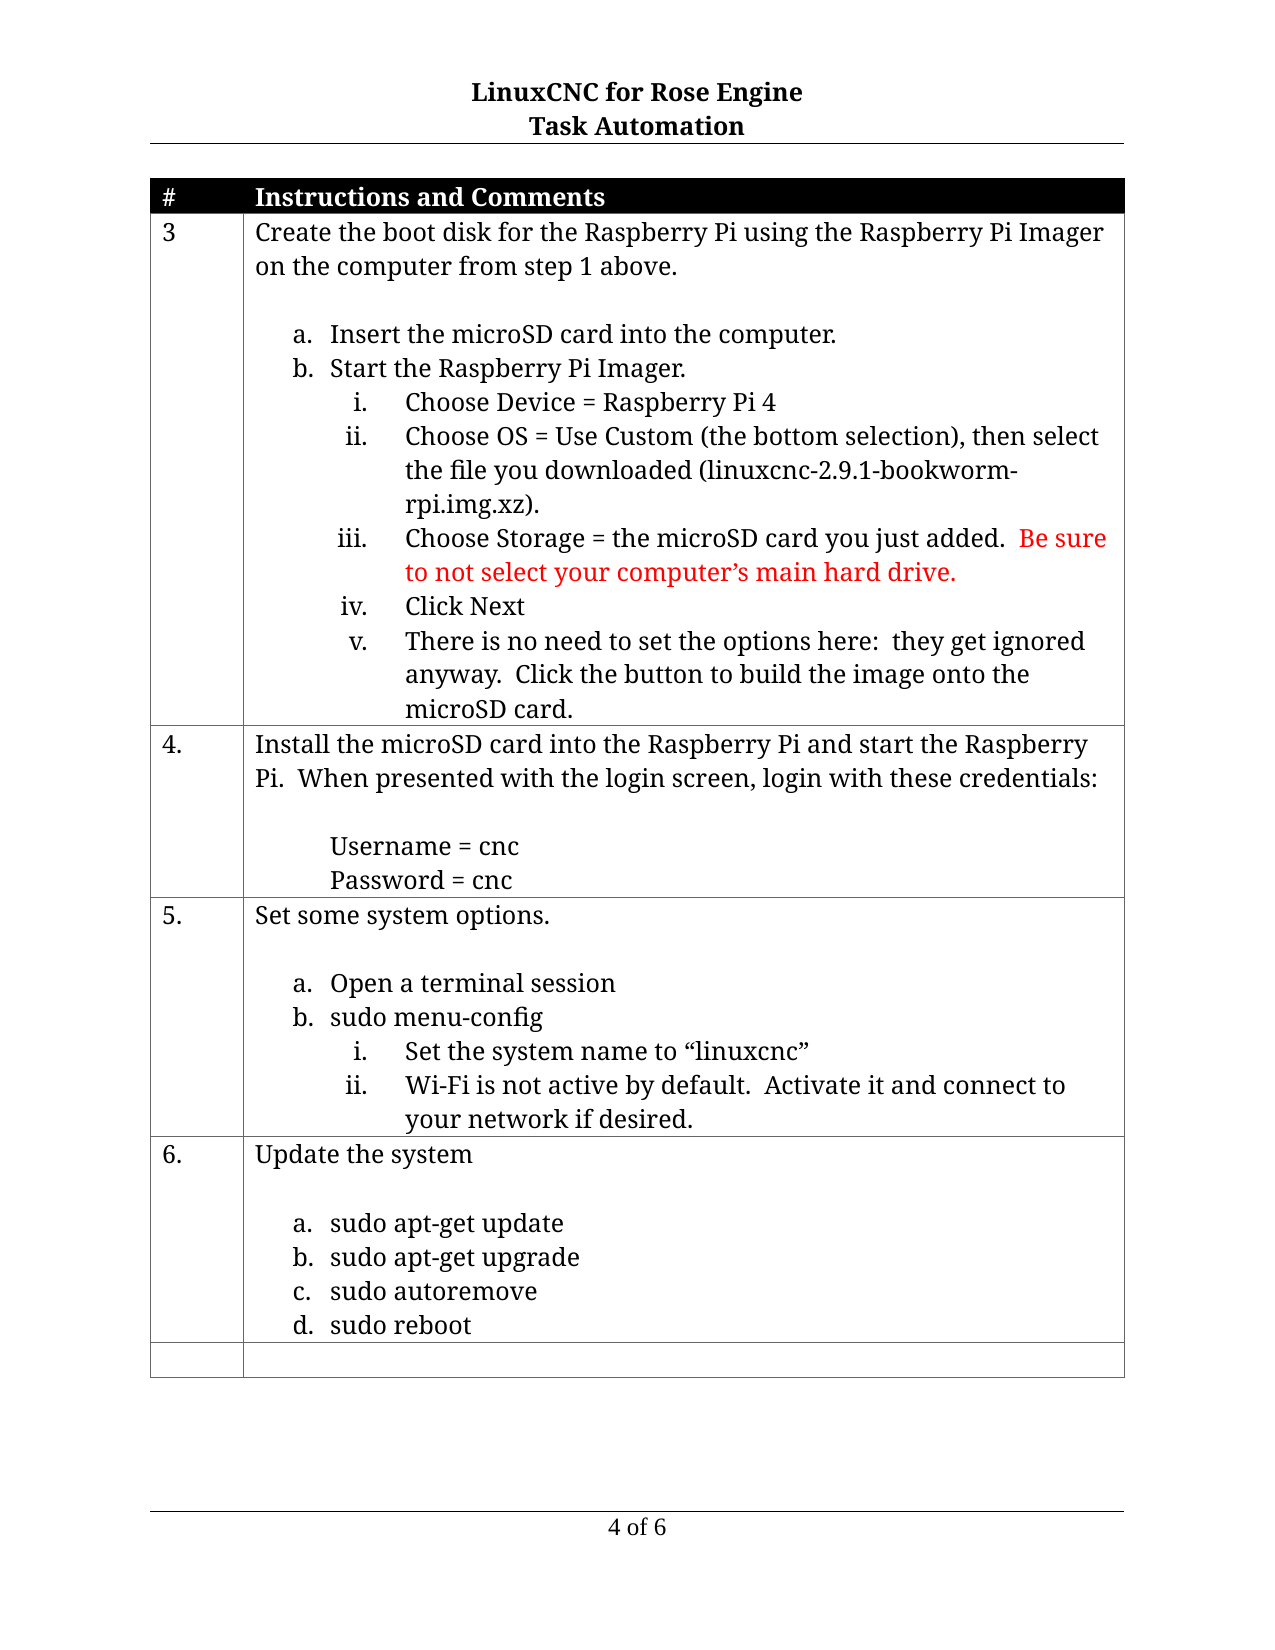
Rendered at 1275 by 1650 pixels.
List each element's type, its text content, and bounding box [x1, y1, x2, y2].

table_header Instructions and Comments [244, 179, 1124, 213]
table_cell Install the microSD card into the Raspberry Pi and start the Raspberry Pi. When presented with the login screen, login with these credentials: Username = cnc Password = cnc [244, 726, 1124, 897]
table_cell [151, 1343, 243, 1377]
table_cell 4. [151, 726, 243, 897]
table_cell 3 [151, 214, 243, 725]
table_cell 5. [151, 898, 243, 1136]
table_cell [244, 1343, 1124, 1377]
table_cell Update the system sudo apt-get update sudo apt-get upgrade sudo autoremove sudo reboot [244, 1137, 1124, 1342]
table_header # [151, 179, 243, 213]
table_cell Create the boot disk for the Raspberry Pi using the Raspberry Pi Imager on the computer from step 1 above. Insert the microSD card into the computer. Start the Raspberry Pi Imager. Choose Device = Raspberry Pi 4 Choose OS = Use Custom (the bottom selection), then select the file you downloaded (linuxcnc-2.9.1-bookworm-rpi.img.xz). Choose Storage = the microSD card you just added. Be sure to not select your computer’s main hard drive. Click Next There is no need to set the options here: they get ignored anyway. Click the button to build the image onto the microSD card. [244, 214, 1124, 725]
table_cell 6. [151, 1137, 243, 1342]
table_cell Set some system options. Open a terminal session sudo menu-config Set the system name to “linuxcnc” Wi-Fi is not active by default. Activate it and connect to your network if desired. [244, 898, 1124, 1136]
